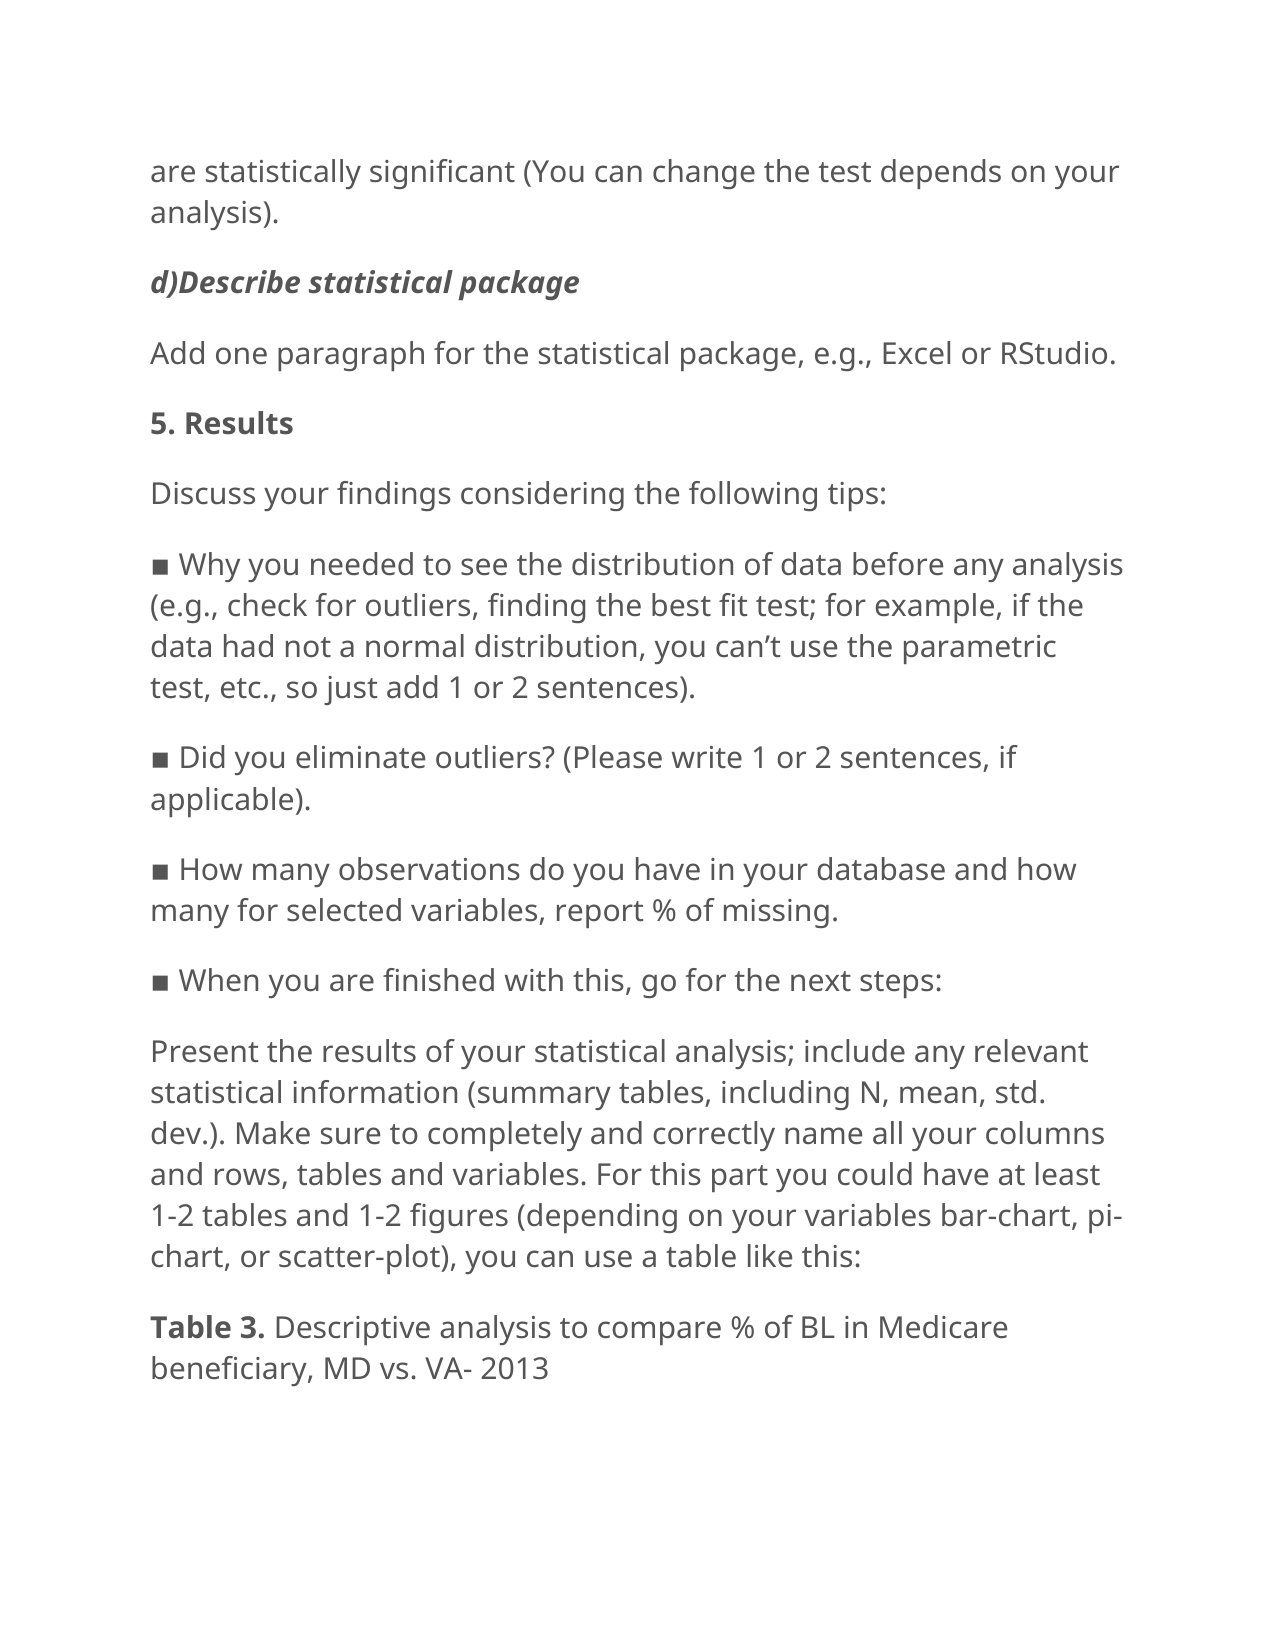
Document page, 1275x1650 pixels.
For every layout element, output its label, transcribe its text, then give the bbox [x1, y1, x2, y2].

text Add one paragraph for the statistical package, e.g., Excel or RStudio. [150, 332, 1125, 373]
text Present the results of your statistical analysis; include any relevant statistical information (summary tables, including N, mean, std. dev.). Make sure to completely and correctly name all your columns and rows, tables and variables. For this part you could have at least 1-2 tables and 1-2 figures (depending on your variables bar-chart, pi-chart, or scatter-plot), you can use a table like this: [150, 1030, 1125, 1277]
text Discuss your findings considering the following tips: [150, 472, 1125, 513]
text ▪ How many observations do you have in your database and how many for selected variables, report % of missing. [150, 848, 1125, 930]
text ▪ Why you needed to see the distribution of data before any analysis (e.g., check for outliers, finding the best fit test; for example, if the data had not a normal distribution, you can’t use the parametric test, etc., so just add 1 or 2 sentences). [150, 543, 1125, 707]
text 5. Results [150, 402, 1125, 443]
text ▪ Did you eliminate outliers? (Please write 1 or 2 sentences, if applicable). [150, 736, 1125, 819]
text ▪ When you are finished with this, go for the next steps: [150, 959, 1125, 1001]
text d)Describe statistical package [150, 261, 1125, 303]
text Table 3. Descriptive analysis to compare % of BL in Medicare beneficiary, MD vs. VA- 2013 [150, 1306, 1125, 1388]
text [150, 150, 1125, 232]
